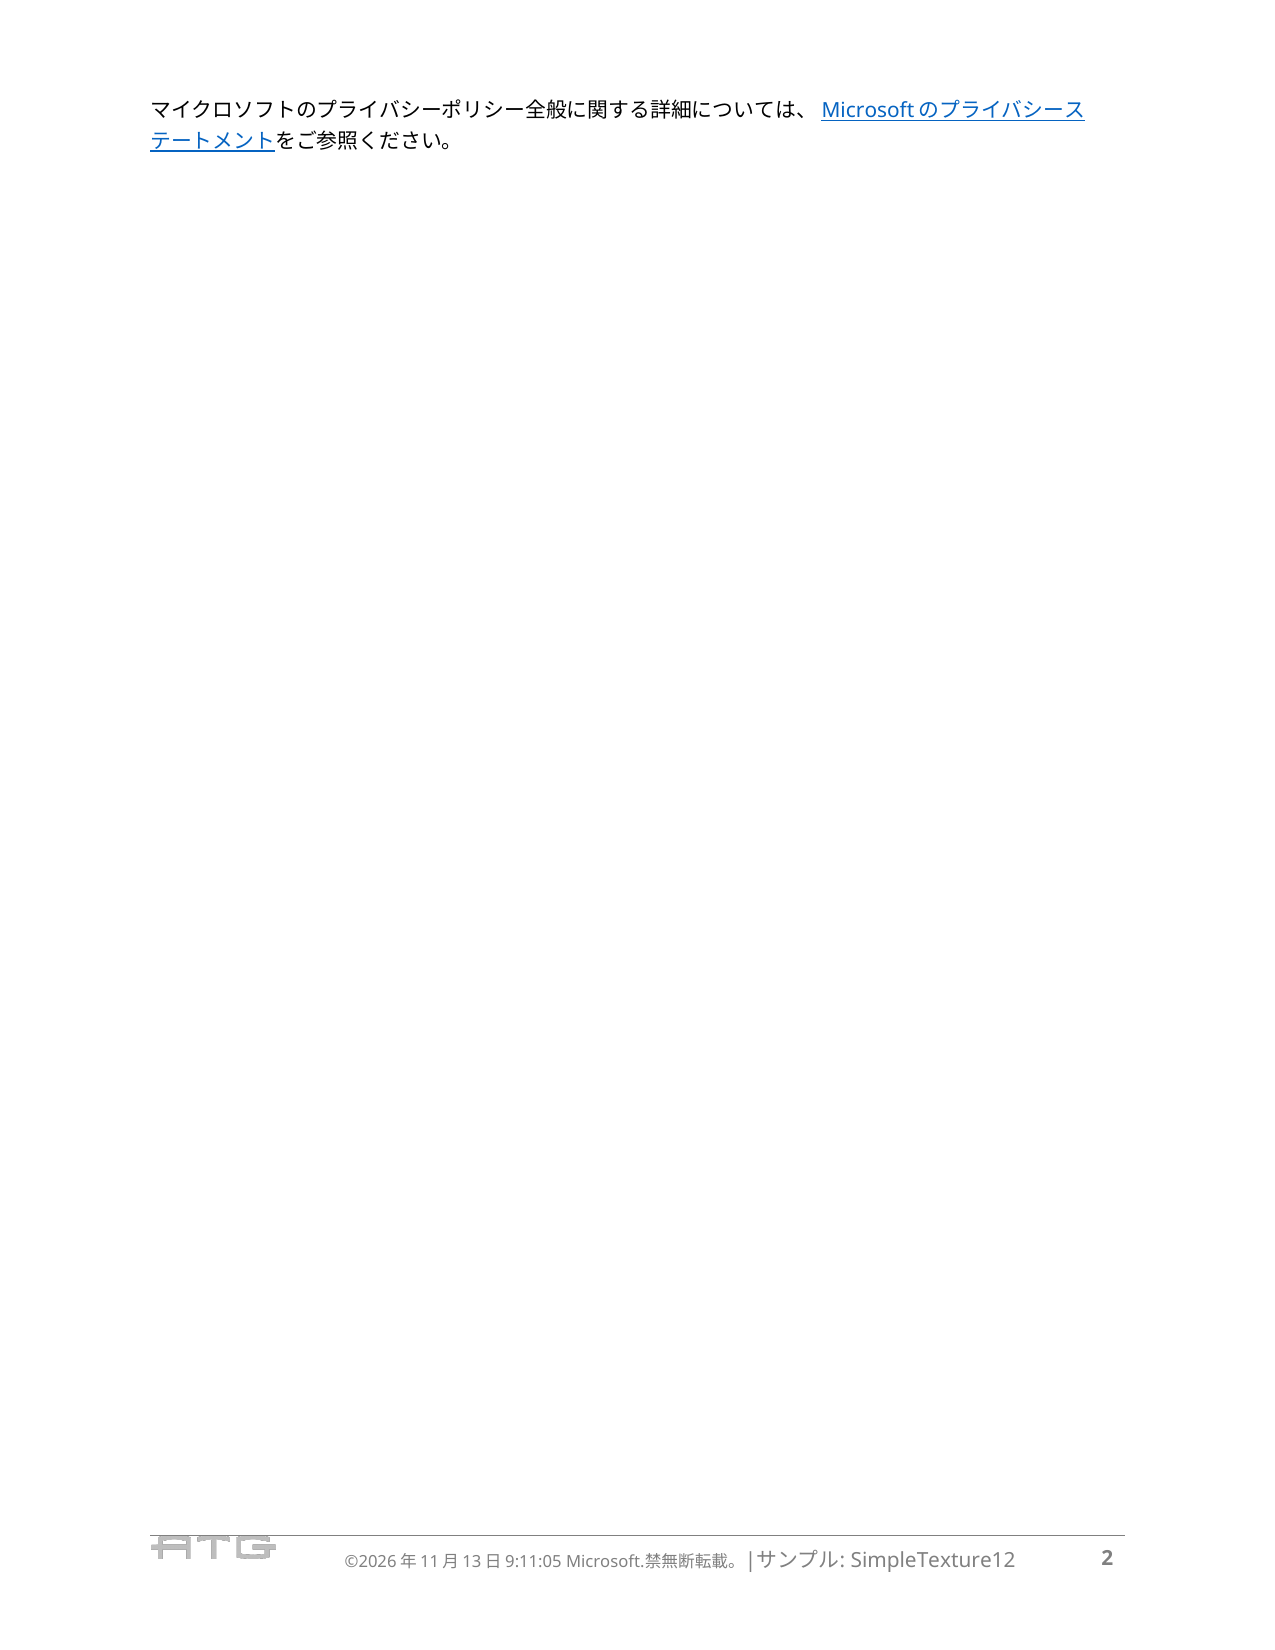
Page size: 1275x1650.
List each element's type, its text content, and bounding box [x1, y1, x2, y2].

text マイクロソフトのプライバシーポリシー全般に関する詳細については、 Microsoftのプライバシーステートメントをご参照ください。 [150, 94, 1125, 154]
picture [151, 1536, 276, 1559]
